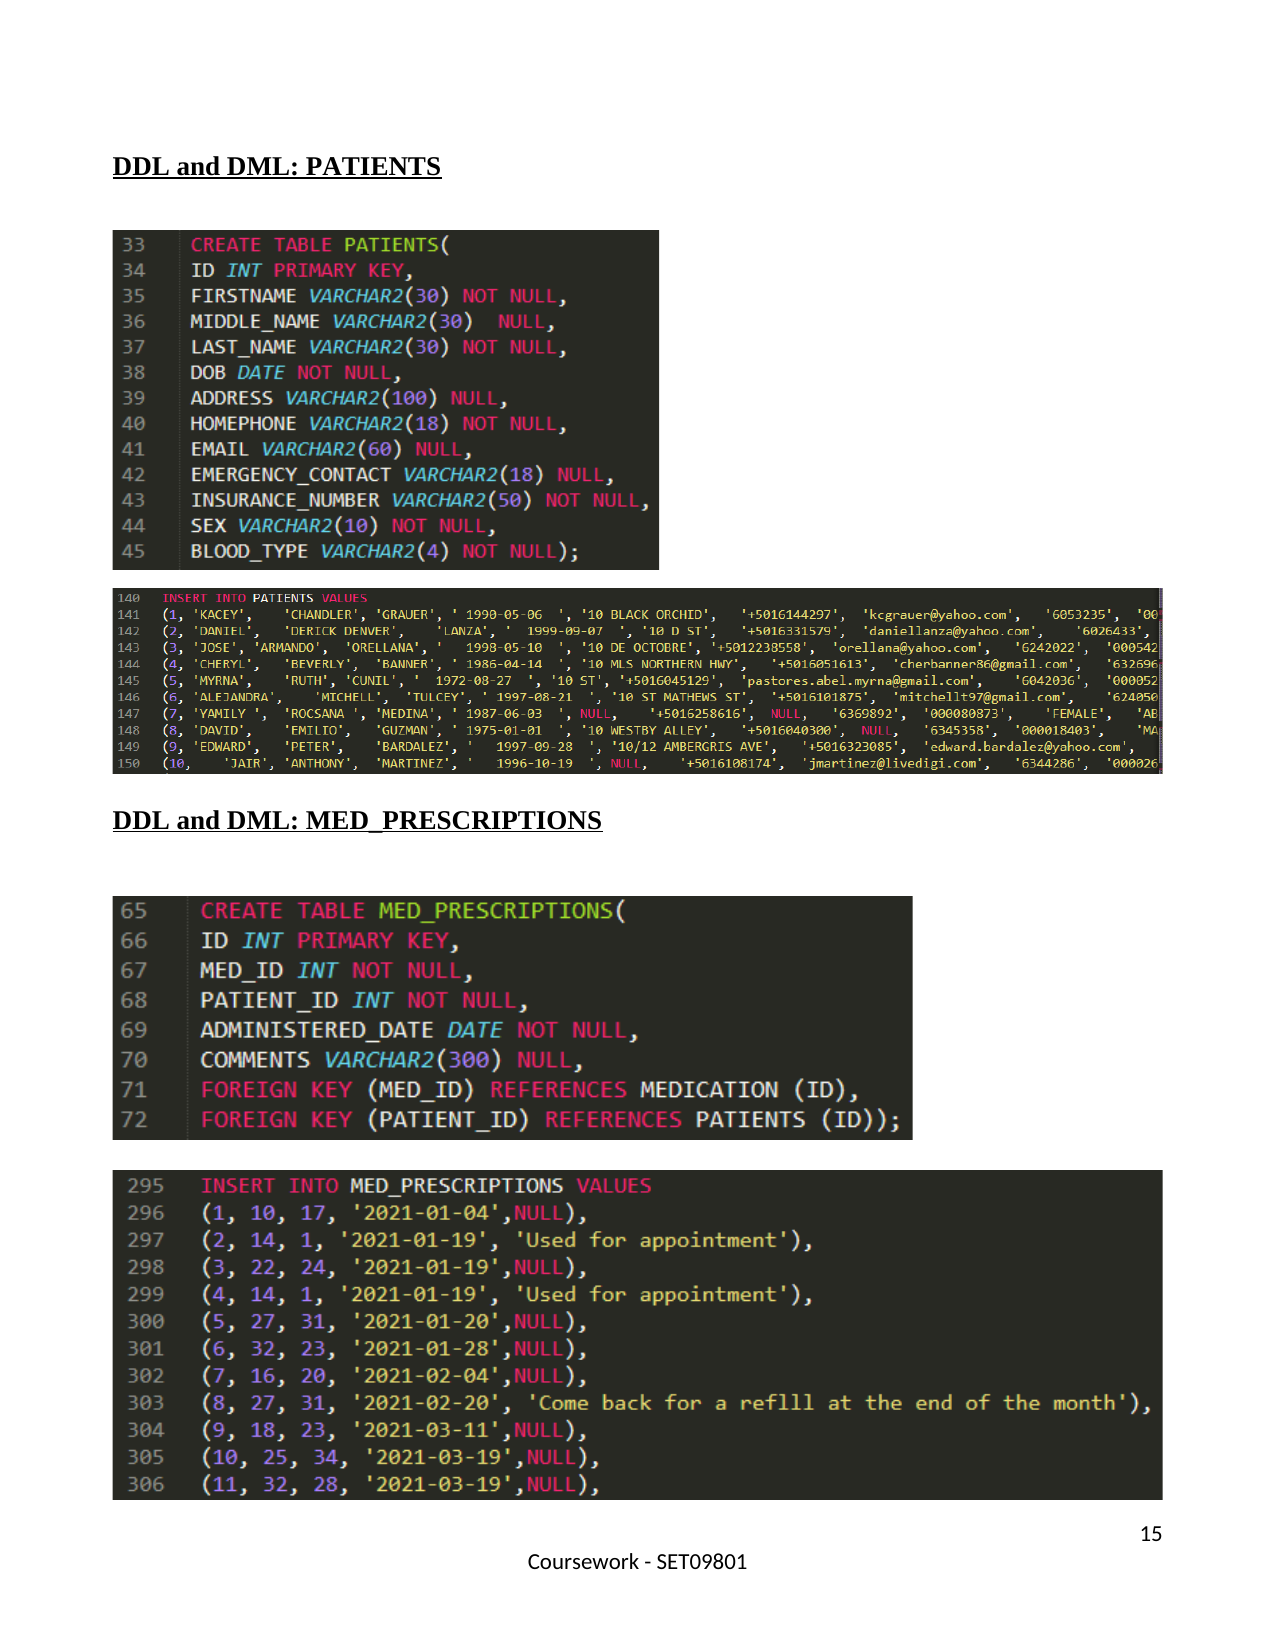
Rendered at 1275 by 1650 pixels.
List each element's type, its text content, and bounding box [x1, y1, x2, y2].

picture [112, 1170, 1163, 1500]
subtitle DDL and DML: PATIENTS [112, 150, 1162, 181]
picture [112, 896, 913, 1140]
picture [112, 230, 660, 570]
picture [112, 588, 1163, 774]
subtitle DDL and DML: MED_PRESCRIPTIONS [112, 804, 1162, 835]
